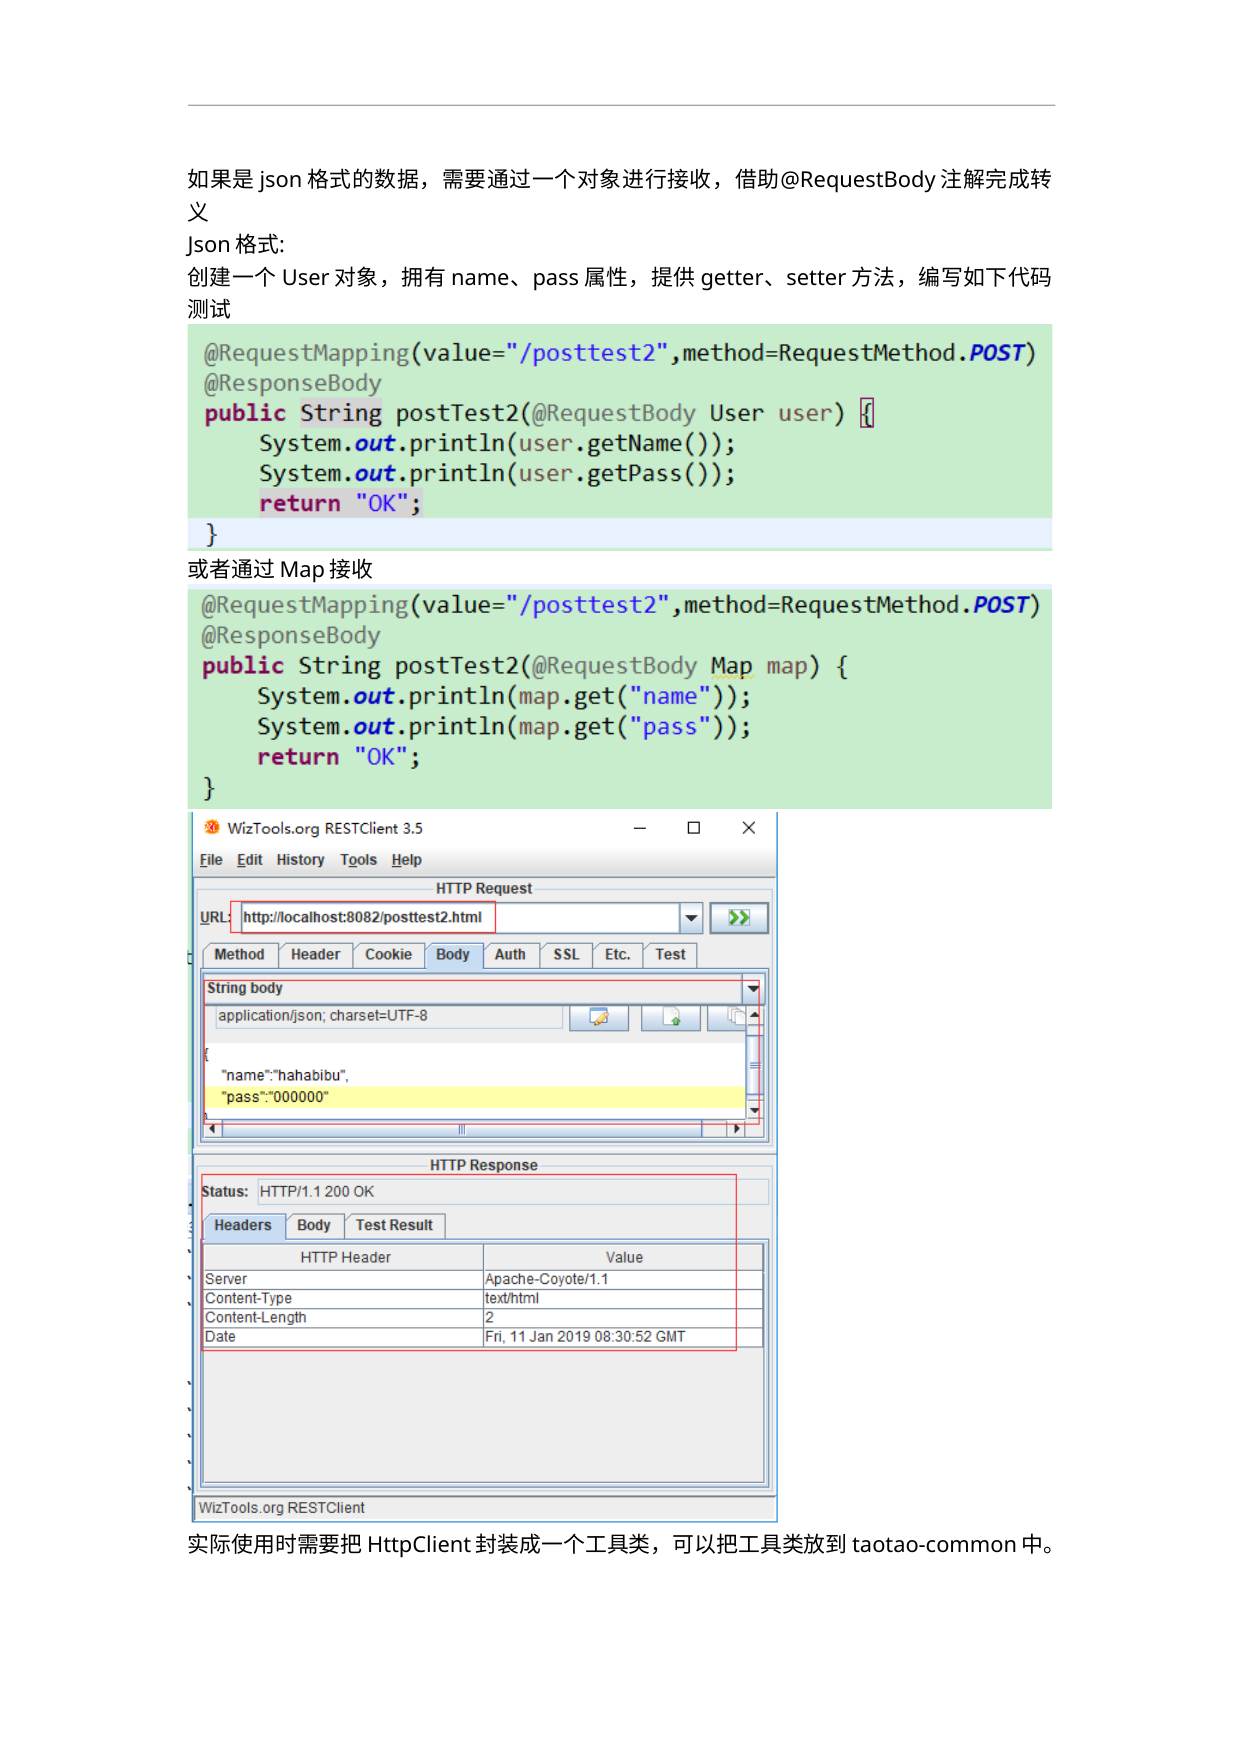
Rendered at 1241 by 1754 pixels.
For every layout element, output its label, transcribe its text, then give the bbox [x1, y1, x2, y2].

picture [187, 584, 1052, 809]
picture [187, 812, 778, 1525]
text 或者通过Map接收 [187, 552, 1053, 584]
text 创建一个User对象，拥有name、pass属性，提供getter、setter方法，编写如下代码测试 [187, 259, 1053, 324]
picture [187, 324, 1053, 551]
text 如果是json格式的数据，需要通过一个对象进行接收，借助@RequestBody注解完成转义 [187, 162, 1053, 227]
text Json格式: [187, 227, 1053, 259]
text 实际使用时需要把HttpClient封装成一个工具类，可以把工具类放到taotao-common中。 [187, 1527, 1053, 1559]
